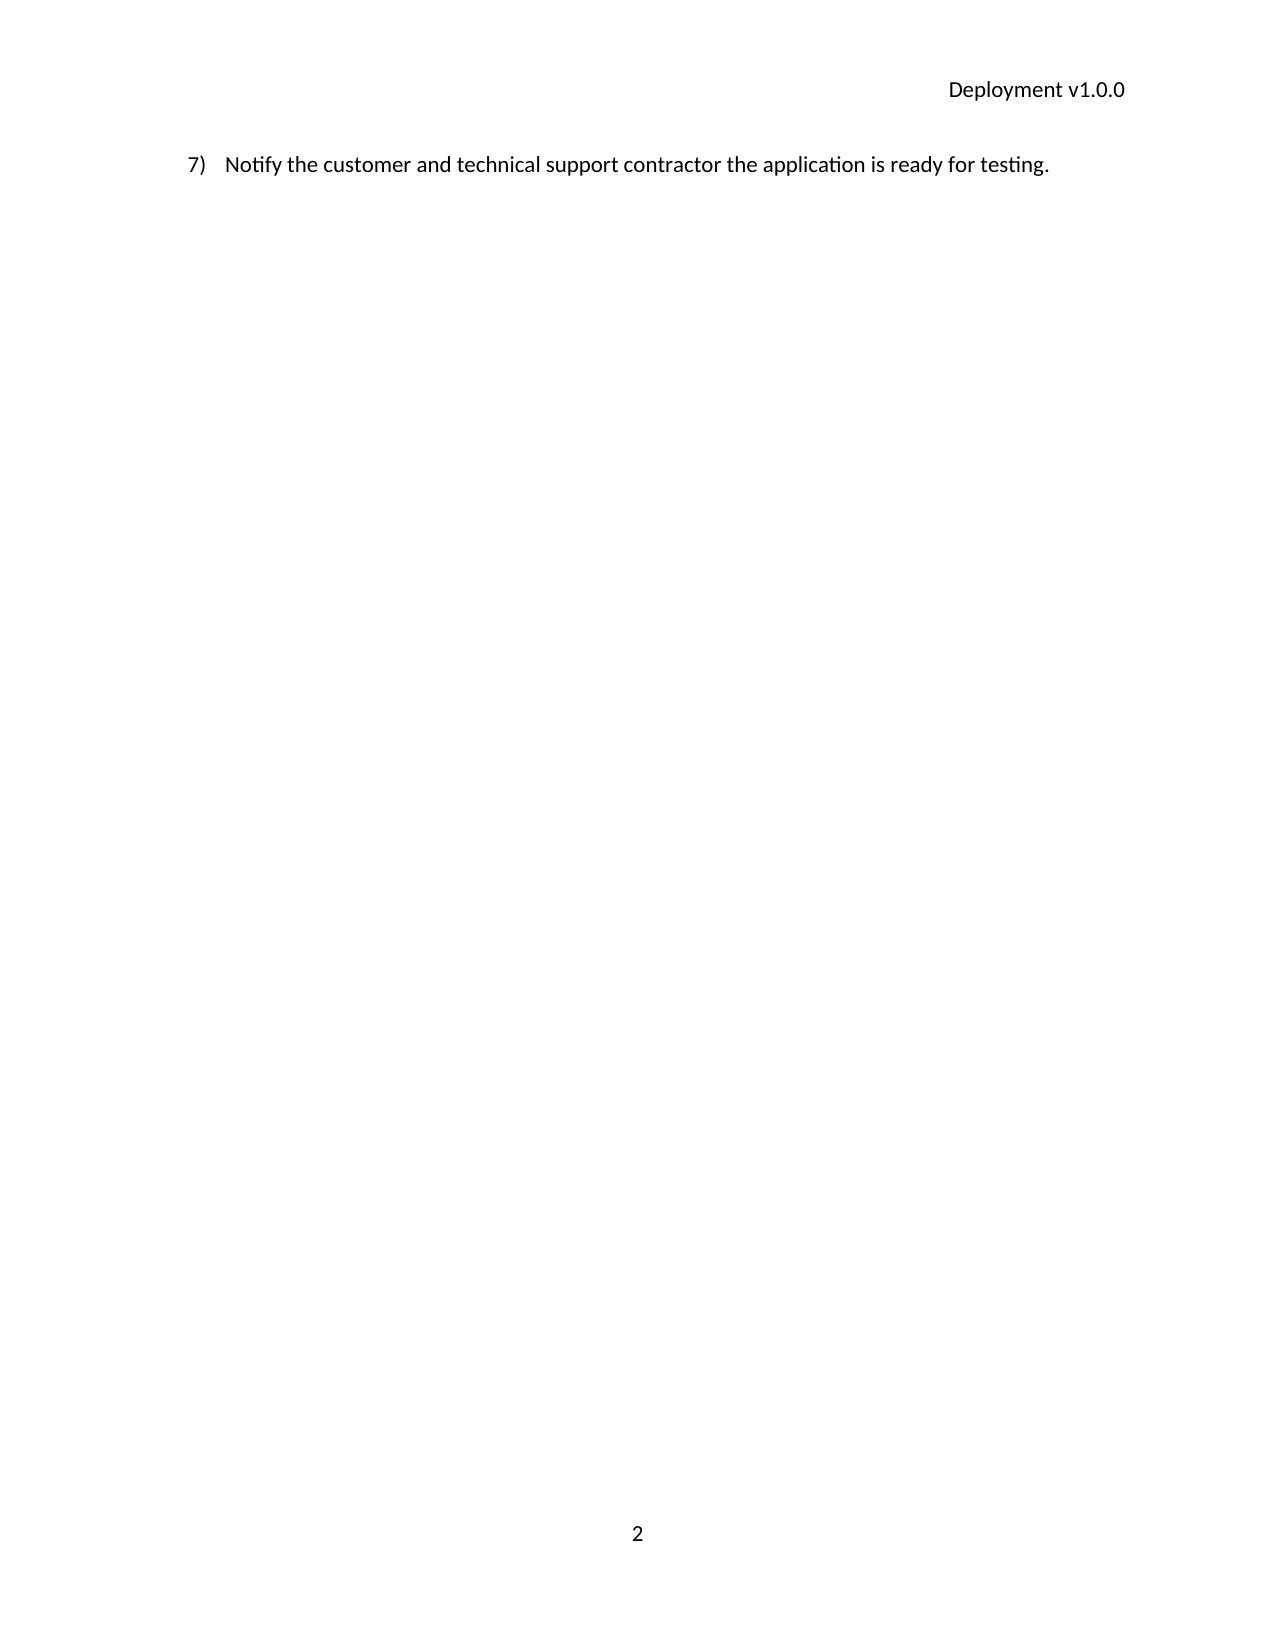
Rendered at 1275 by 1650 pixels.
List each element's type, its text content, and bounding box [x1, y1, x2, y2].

list Notify the customer and technical support contractor the application is ready for testing. [187, 150, 1125, 178]
